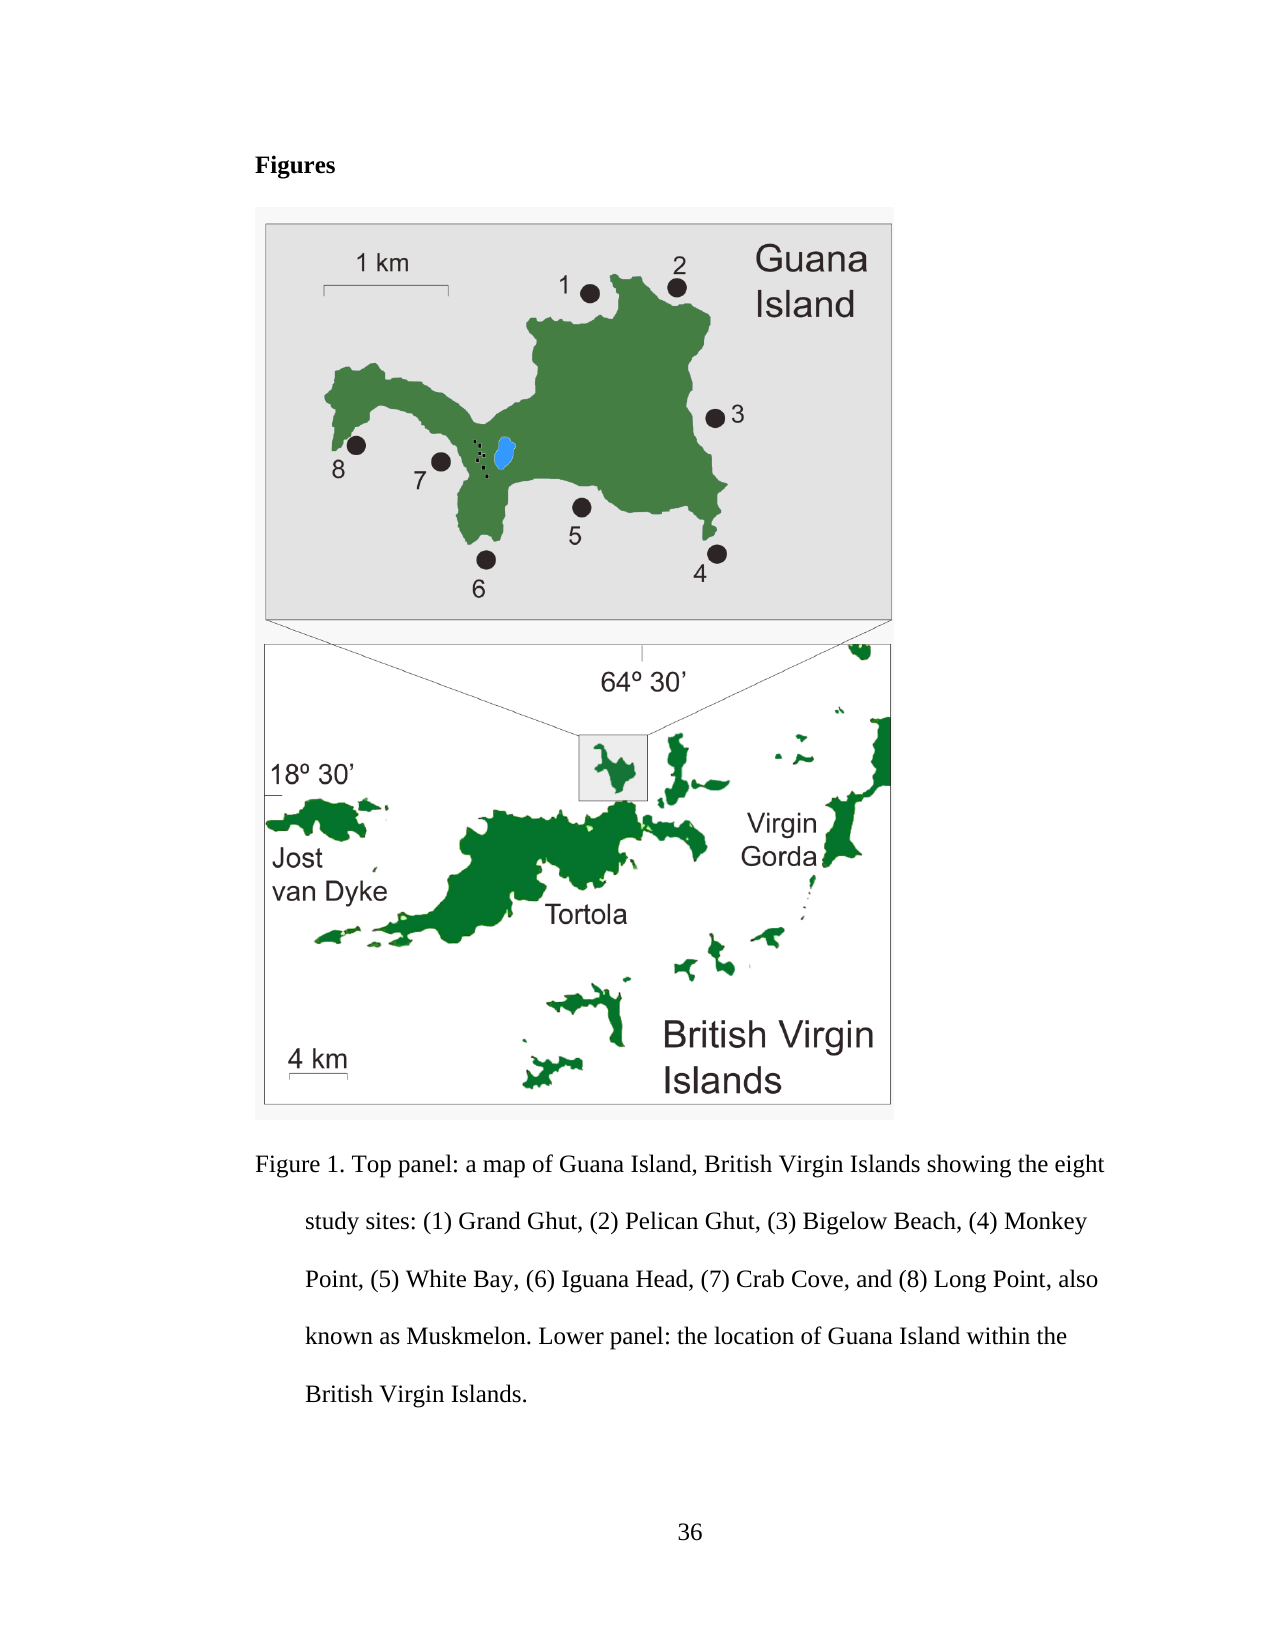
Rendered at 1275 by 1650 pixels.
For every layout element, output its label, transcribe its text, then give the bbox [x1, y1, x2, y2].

subtitle Figure 1. Top panel: a map of Guana Island, British Virgin Islands showing the eight study sites: (1) Grand Ghut, (2) Pelican Ghut, (3) Bigelow Beach, (4) Monkey Point, (5) White Bay, (6) Iguana Head, (7) Crab Cove, and (8) Long Point, also known as Muskmelon. Lower panel: the location of Guana Island within the British Virgin Islands. [255, 1149, 1125, 1407]
subtitle Figures [255, 150, 1125, 179]
picture [255, 207, 894, 1120]
